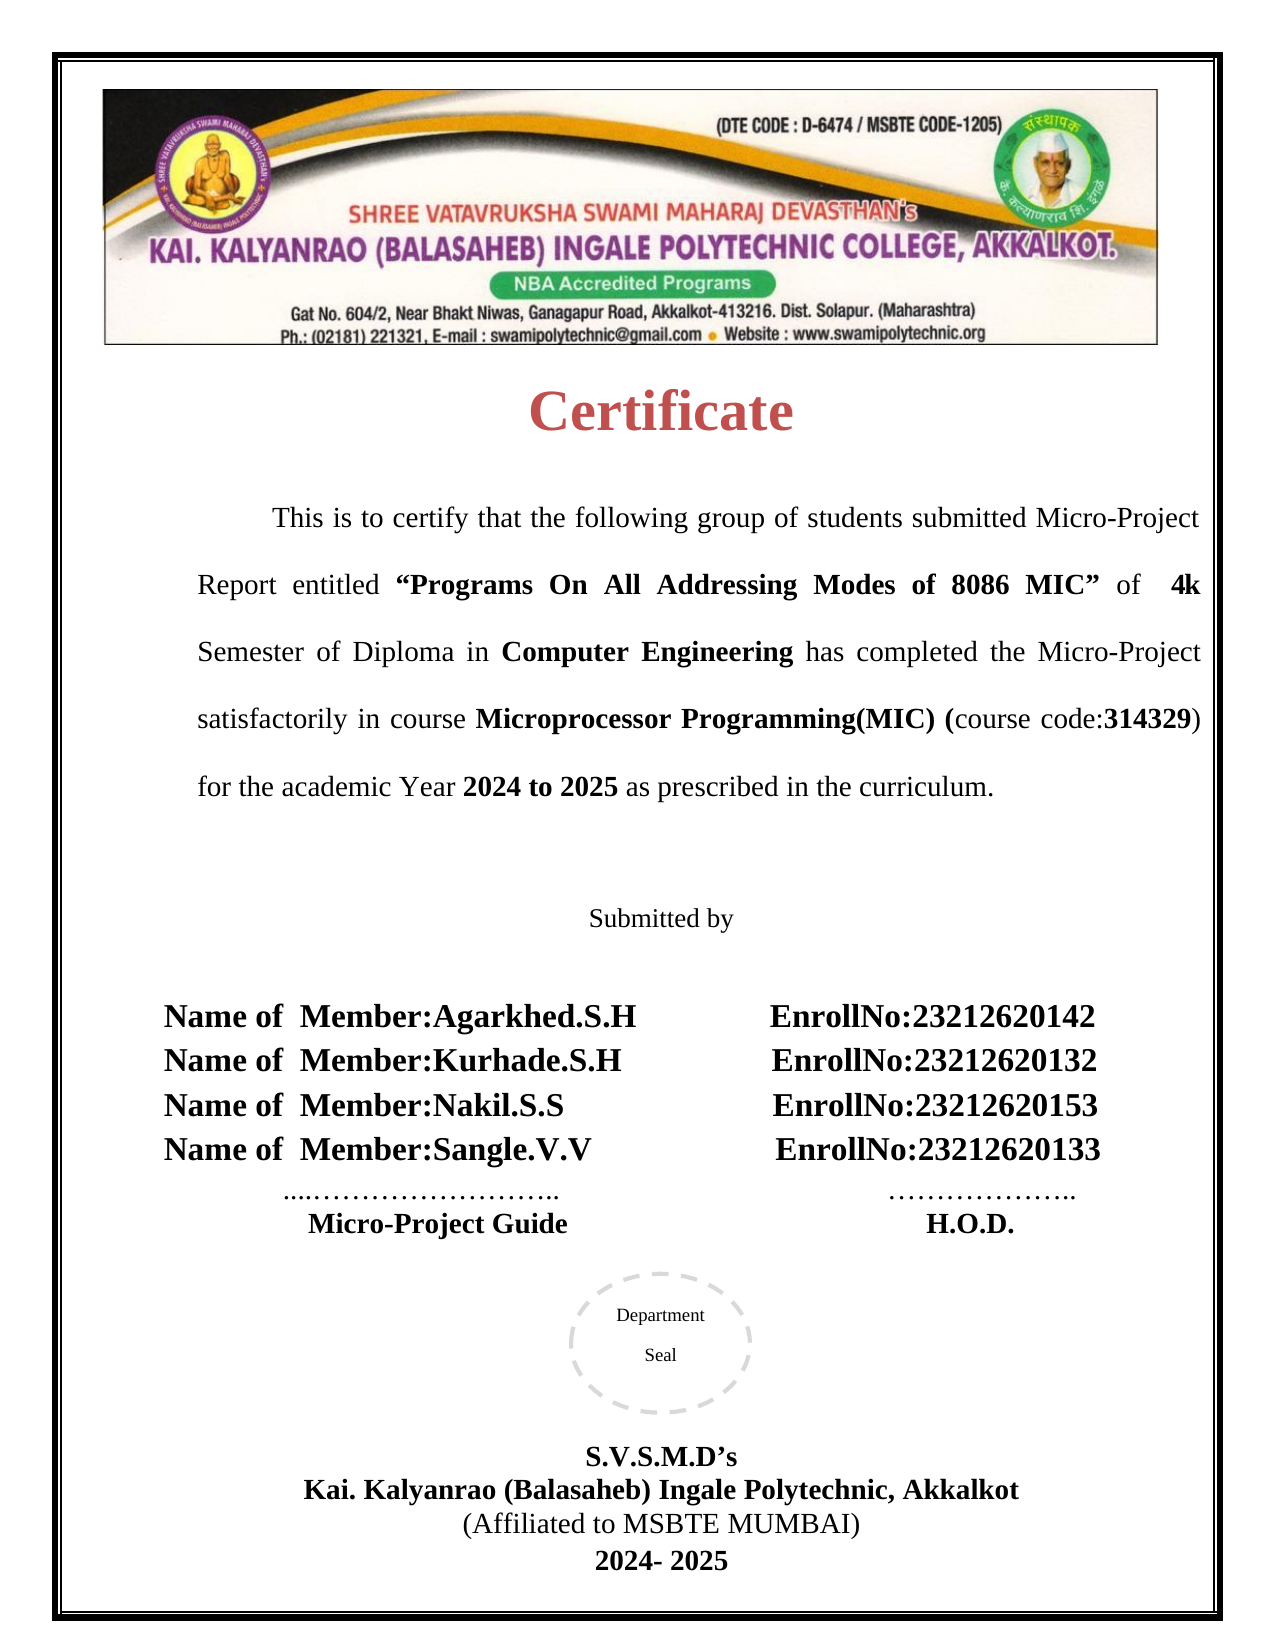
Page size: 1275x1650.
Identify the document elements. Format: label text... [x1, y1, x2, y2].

text Certificate [110, 376, 1212, 443]
picture [102, 89, 1159, 345]
text (Affiliated to MSBTE MUMBAI) [110, 1506, 1212, 1540]
text 2024- 2025 [110, 1543, 1212, 1576]
text S.V.S.M.D’s [110, 1292, 1212, 1473]
text Name of Member:Sangle.V.V EnrollNo:23212620133 [163, 1129, 1142, 1167]
text Name of Member:Agarkhed.S.H EnrollNo:23212620142 [163, 997, 1142, 1035]
text Micro-Project Guide H.O.D. [110, 1206, 1212, 1240]
text Name of Member:Nakil.S.S EnrollNo:23212620153 [163, 1085, 1142, 1123]
text Name of Member:Kurhade.S.H EnrollNo:23212620132 [163, 1041, 1142, 1079]
text Kai. Kalyanrao (Balasaheb) Ingale Polytechnic, Akkalkot [110, 1473, 1212, 1506]
text Submitted by [109, 903, 1212, 934]
text ....…………………….. ……………….. [147, 1173, 1212, 1206]
text This is to certify that the following group of students submitted Micro-Project Report entitled “Programs On All Addressing Modes of 8086 MIC” of 4k Semester of Diploma in Computer Engineering has completed the Micro-Project satisfactorily in course Microprocessor Programming(MIC) (course code:314329) for the academic Year 2024 to 2025 as prescribed in the curriculum. [197, 500, 1201, 802]
